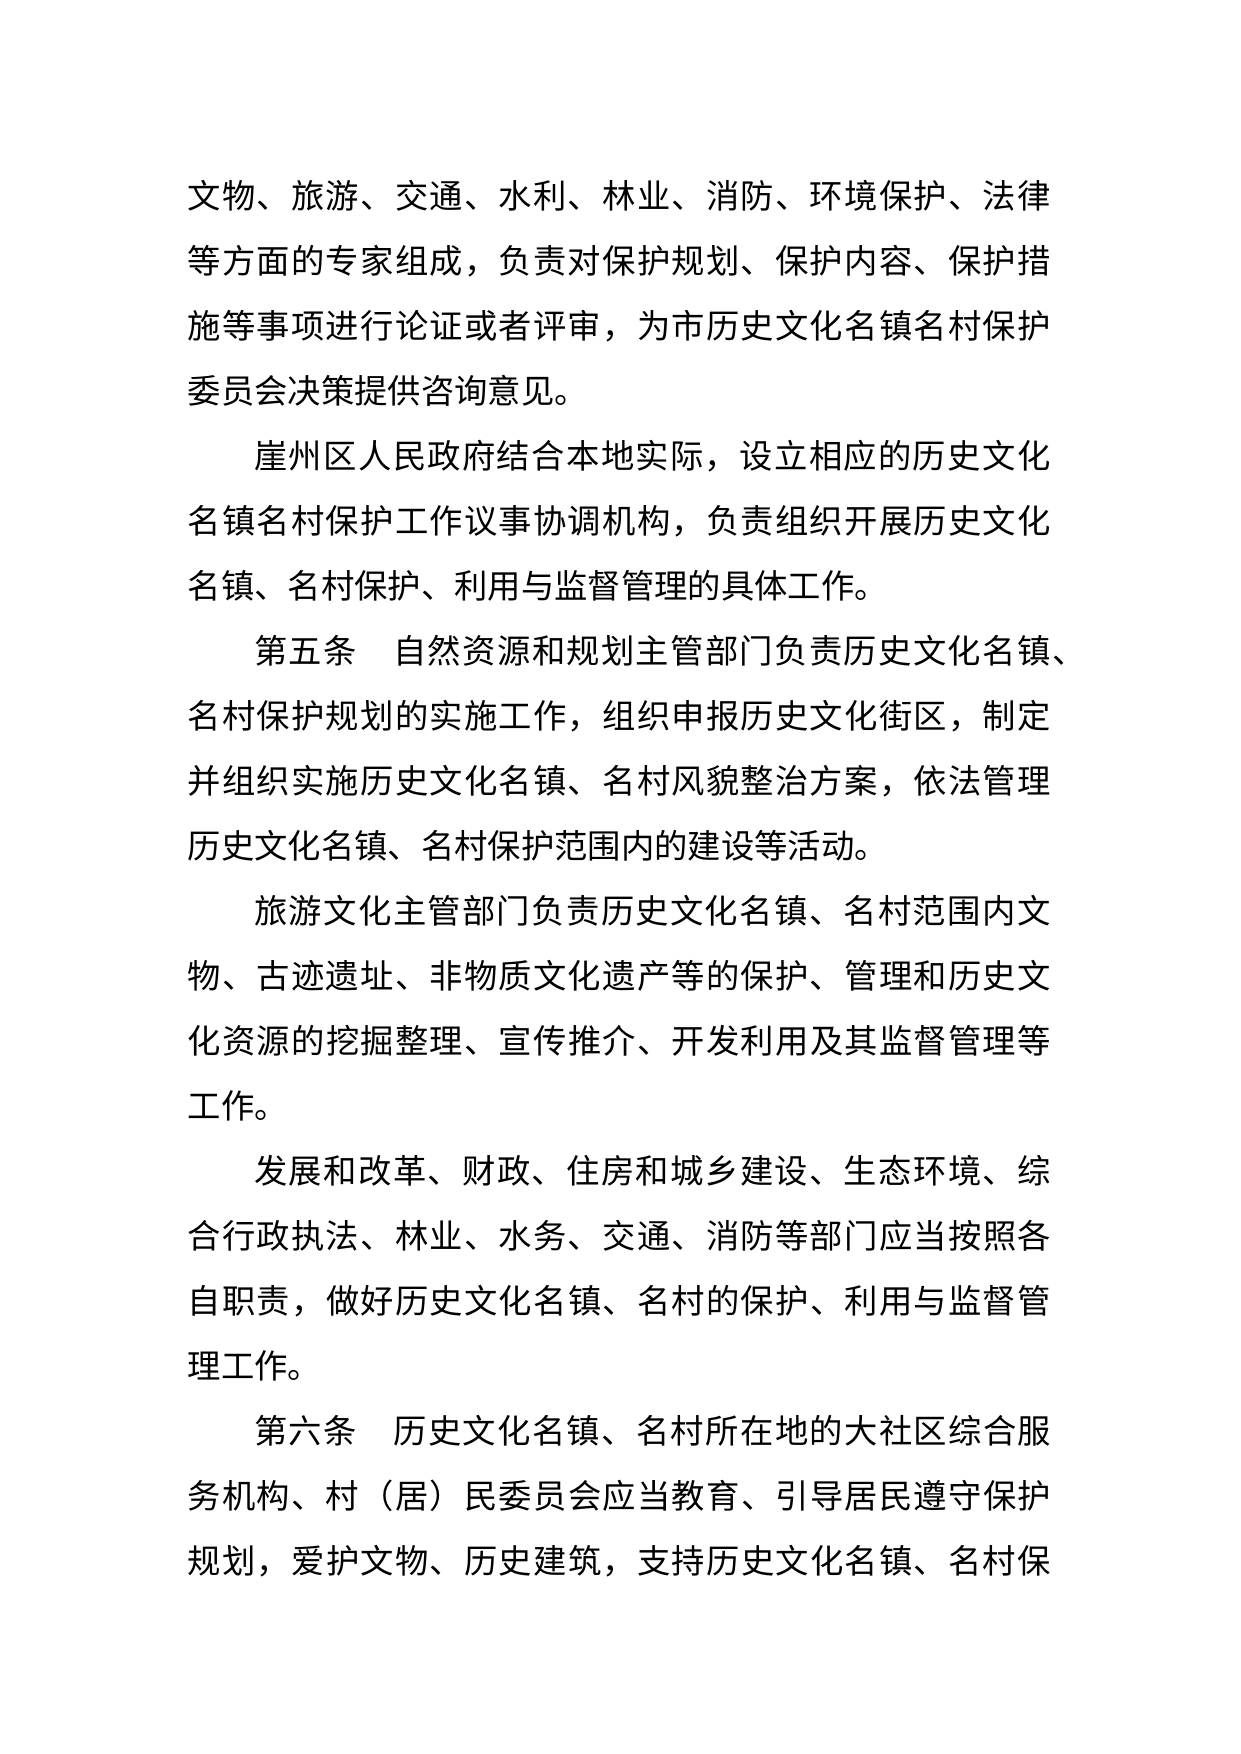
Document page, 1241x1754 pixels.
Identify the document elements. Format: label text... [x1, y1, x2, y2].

text 旅游文化主管部门负责历史文化名镇、名村范围内文物、古迹遗址、非物质文化遗产等的保护、管理和历史文化资源的挖掘整理、宣传推介、开发利用及其监督管理等工作。 [187, 877, 1053, 1137]
text 崖州区人民政府结合本地实际，设立相应的历史文化名镇名村保护工作议事协调机构，负责组织开展历史文化名镇、名村保护、利用与监督管理的具体工作。 [187, 422, 1053, 617]
text 第五条 自然资源和规划主管部门负责历史文化名镇、名村保护规划的实施工作，组织申报历史文化街区，制定并组织实施历史文化名镇、名村风貌整治方案，依法管理历史文化名镇、名村保护范围内的建设等活动。 [187, 617, 1053, 877]
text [187, 1397, 1053, 1592]
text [187, 162, 1053, 422]
text 发展和改革、财政、住房和城乡建设、生态环境、综合行政执法、林业、水务、交通、消防等部门应当按照各自职责，做好历史文化名镇、名村的保护、利用与监督管理工作。 [187, 1137, 1053, 1397]
